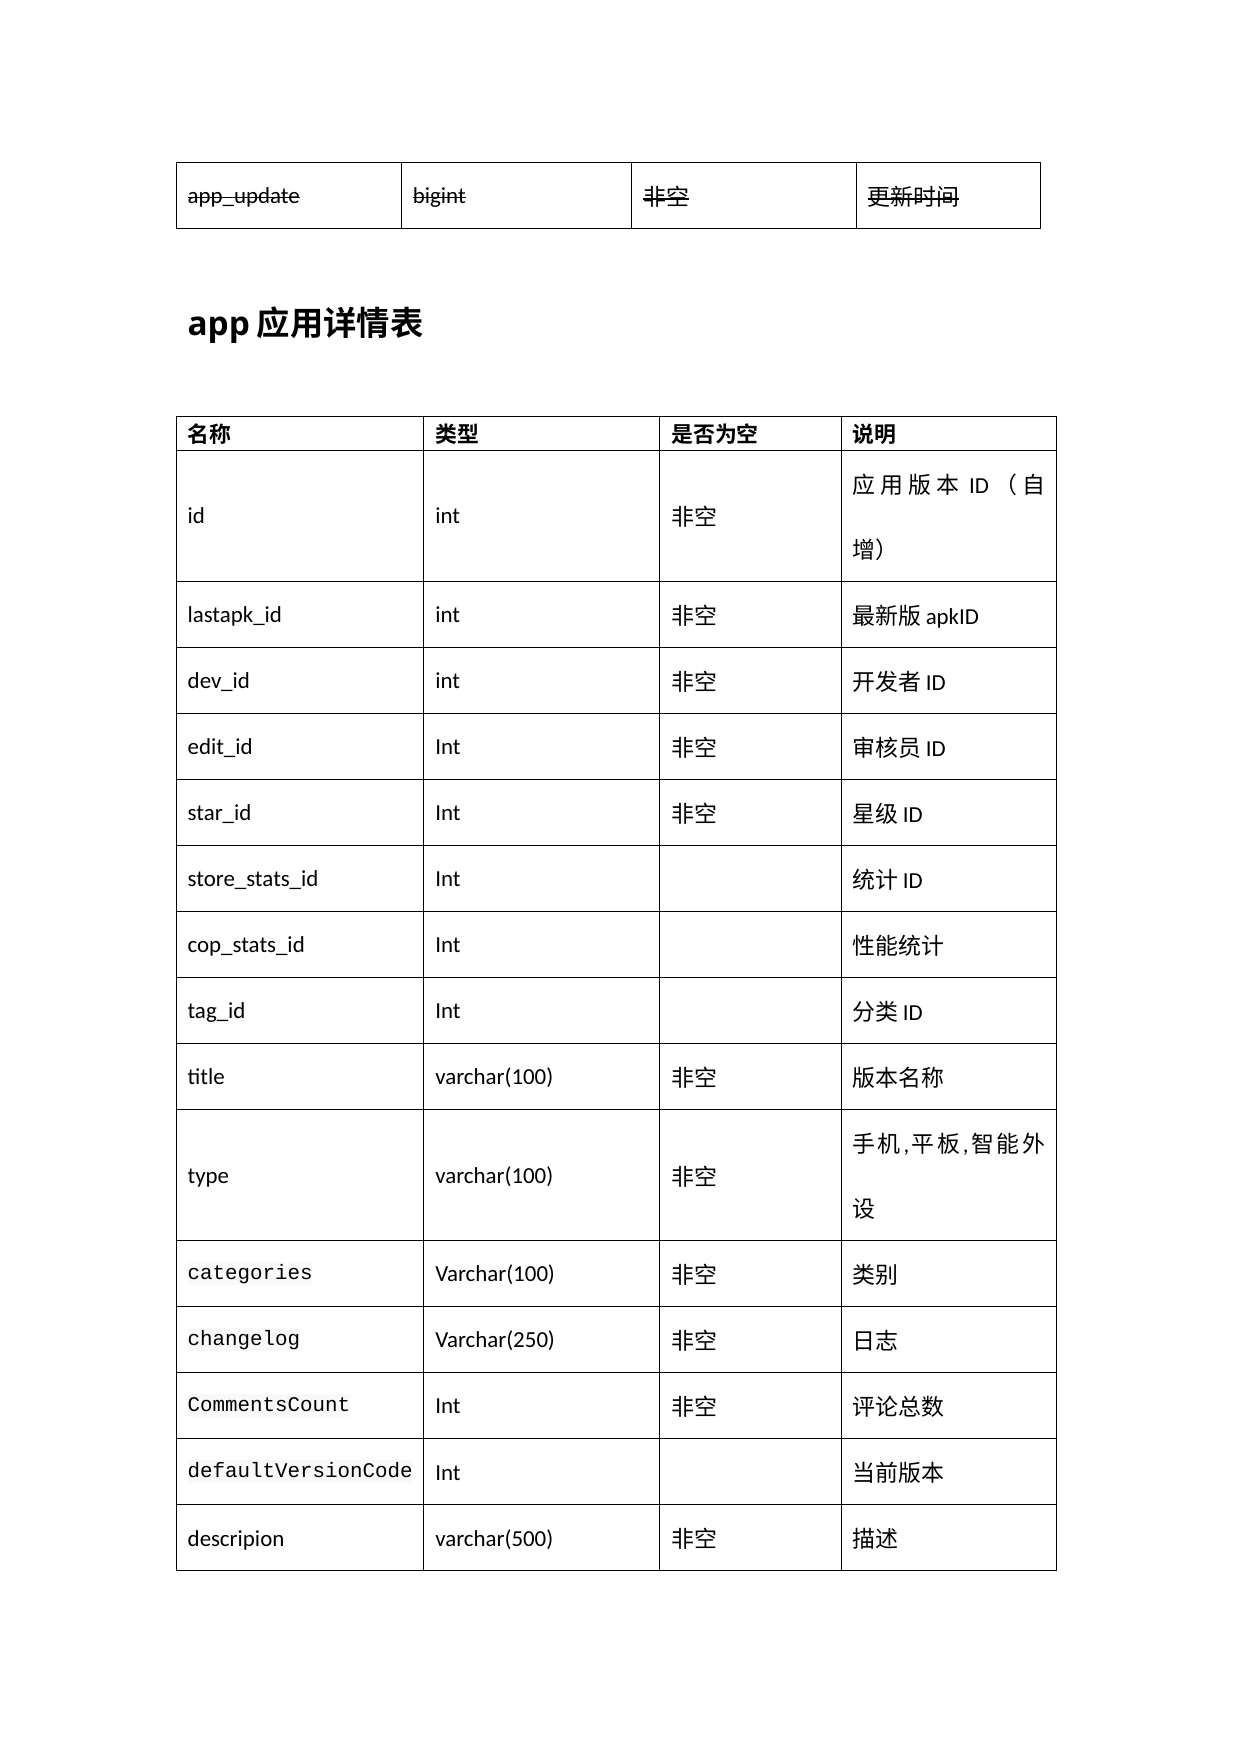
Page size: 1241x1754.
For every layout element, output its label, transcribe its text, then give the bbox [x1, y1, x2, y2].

table_cell tag_id [177, 978, 423, 1043]
table_cell 非空 [660, 451, 841, 581]
table_cell 日志 [842, 1307, 1056, 1372]
table_cell id [177, 451, 423, 581]
table_cell 非空 [660, 1373, 841, 1438]
table_cell 更新时间 [857, 163, 1040, 228]
table_cell [660, 846, 841, 911]
table_cell 非空 [660, 582, 841, 647]
table_cell Int [424, 714, 659, 779]
table_cell store_stats_id [177, 846, 423, 911]
table_cell changelog [177, 1307, 423, 1372]
table_cell [660, 978, 841, 1043]
table_cell 非空 [660, 648, 841, 713]
table_cell title [177, 1044, 423, 1109]
table_header 说明 [842, 417, 1056, 449]
table_cell varchar(100) [424, 1110, 659, 1240]
table_cell int [424, 582, 659, 647]
table_cell 非空 [632, 163, 856, 228]
table_cell Int [424, 780, 659, 845]
table_cell edit_id [177, 714, 423, 779]
table_cell Int [424, 1373, 659, 1438]
table_cell 当前版本 [842, 1439, 1056, 1504]
table_cell 性能统计 [842, 912, 1056, 977]
table_cell 非空 [660, 1110, 841, 1240]
table_cell app_update [177, 163, 401, 228]
table_cell 非空 [660, 714, 841, 779]
table_cell 分类ID [842, 978, 1056, 1043]
table_cell defaultVersionCode [177, 1439, 423, 1504]
table_cell varchar(100) [424, 1044, 659, 1109]
table_cell type [177, 1110, 423, 1240]
table_cell cop_stats_id [177, 912, 423, 977]
table_cell [660, 1439, 841, 1504]
table_cell 开发者ID [842, 648, 1056, 713]
table_cell lastapk_id [177, 582, 423, 647]
table_cell 非空 [660, 1044, 841, 1109]
table_cell categories [177, 1241, 423, 1306]
table_cell Int [424, 1439, 659, 1504]
subtitle app应用详情表 [187, 289, 1053, 354]
table_header 类型 [424, 417, 659, 449]
table_cell 应用版本ID（自增） [842, 451, 1056, 581]
table_cell Varchar(250) [424, 1307, 659, 1372]
table_cell Varchar(100) [424, 1241, 659, 1306]
table_cell 版本名称 [842, 1044, 1056, 1109]
table_cell Int [424, 846, 659, 911]
table_cell 类别 [842, 1241, 1056, 1306]
table_cell 非空 [660, 1307, 841, 1372]
table_header 名称 [177, 417, 423, 449]
table_cell 非空 [660, 780, 841, 845]
table_cell varchar(500) [424, 1505, 659, 1570]
table_cell 非空 [660, 1241, 841, 1306]
table_header 是否为空 [660, 417, 841, 449]
table_cell Int [424, 978, 659, 1043]
table_cell int [424, 451, 659, 581]
table_cell [660, 912, 841, 977]
table_cell 最新版apkID [842, 582, 1056, 647]
table_cell bigint [402, 163, 631, 228]
table_cell 统计ID [842, 846, 1056, 911]
table_cell 描述 [842, 1505, 1056, 1570]
table_cell descripion [177, 1505, 423, 1570]
table_cell Int [424, 912, 659, 977]
table_cell 星级ID [842, 780, 1056, 845]
table_cell 非空 [660, 1505, 841, 1570]
table_cell dev_id [177, 648, 423, 713]
table_cell 评论总数 [842, 1373, 1056, 1438]
table_cell int [424, 648, 659, 713]
table_cell 手机,平板,智能外设 [842, 1110, 1056, 1240]
table_cell star_id [177, 780, 423, 845]
table_cell 审核员ID [842, 714, 1056, 779]
table_cell CommentsCount [177, 1373, 423, 1438]
